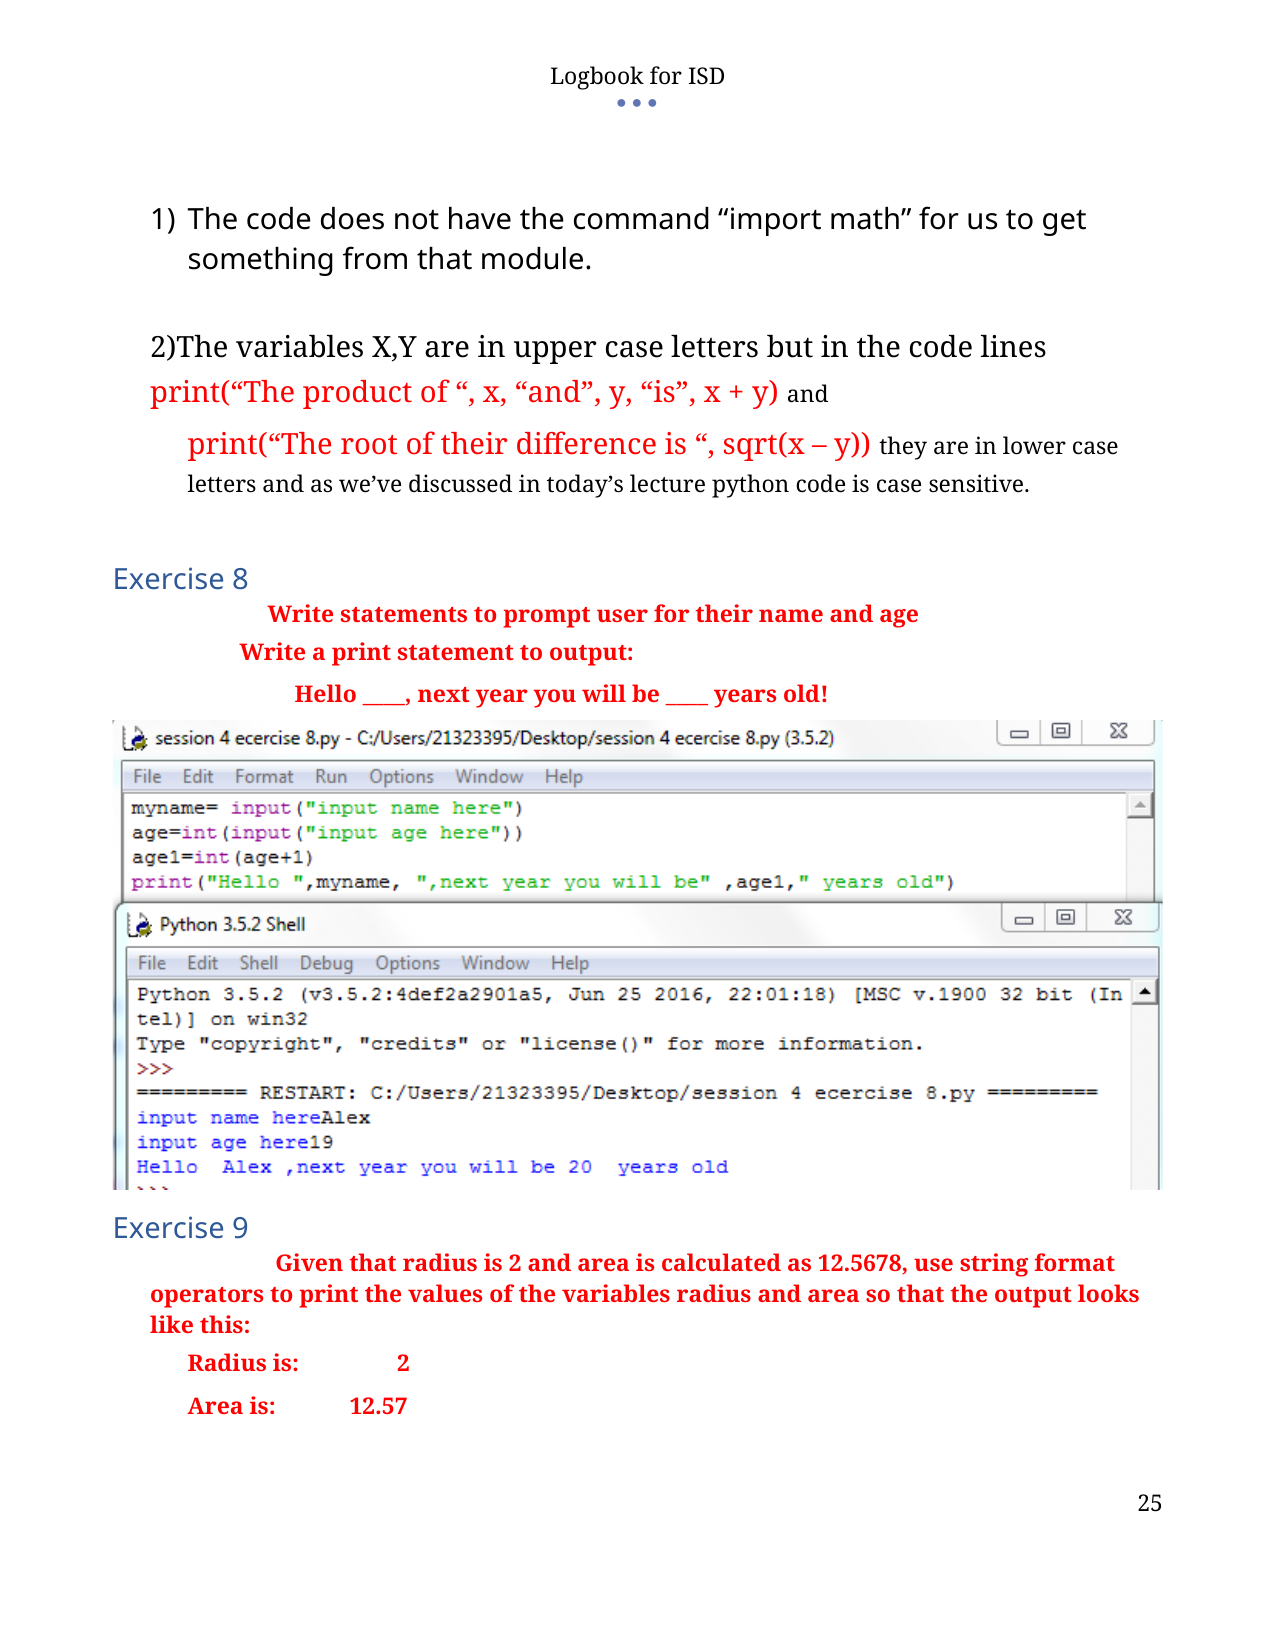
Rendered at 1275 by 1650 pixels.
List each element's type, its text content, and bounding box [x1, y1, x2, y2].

text Write statements to prompt user for their name and age [112, 598, 1162, 629]
text Hello ____, next year you will be ____ years old! [187, 678, 1162, 709]
list The code does not have the command “import math” for us to get something from that module. [150, 198, 1162, 278]
text Area is: 12.57 [187, 1390, 1162, 1421]
subtitle Exercise 8 [112, 558, 1162, 598]
text Radius is: 2 [187, 1347, 1162, 1378]
text 2)The variables X,Y are in upper case letters but in the code lines print(“The product of “, x, “and”, y, “is”, x + y) and [150, 326, 1162, 411]
subtitle Exercise 9 [112, 1207, 1162, 1247]
picture [112, 720, 1163, 1190]
text Given that radius is 2 and area is calculated as 12.5678, use string format operators to print the values of the variables radius and area so that the output looks like this: [150, 1247, 1162, 1340]
text print(“The root of their difference is “, sqrt(x – y)) they are in lower case letters and as we’ve discussed in today’s lecture python code is case sensitive. [187, 423, 1162, 499]
text Write a print statement to output: [150, 636, 1162, 667]
